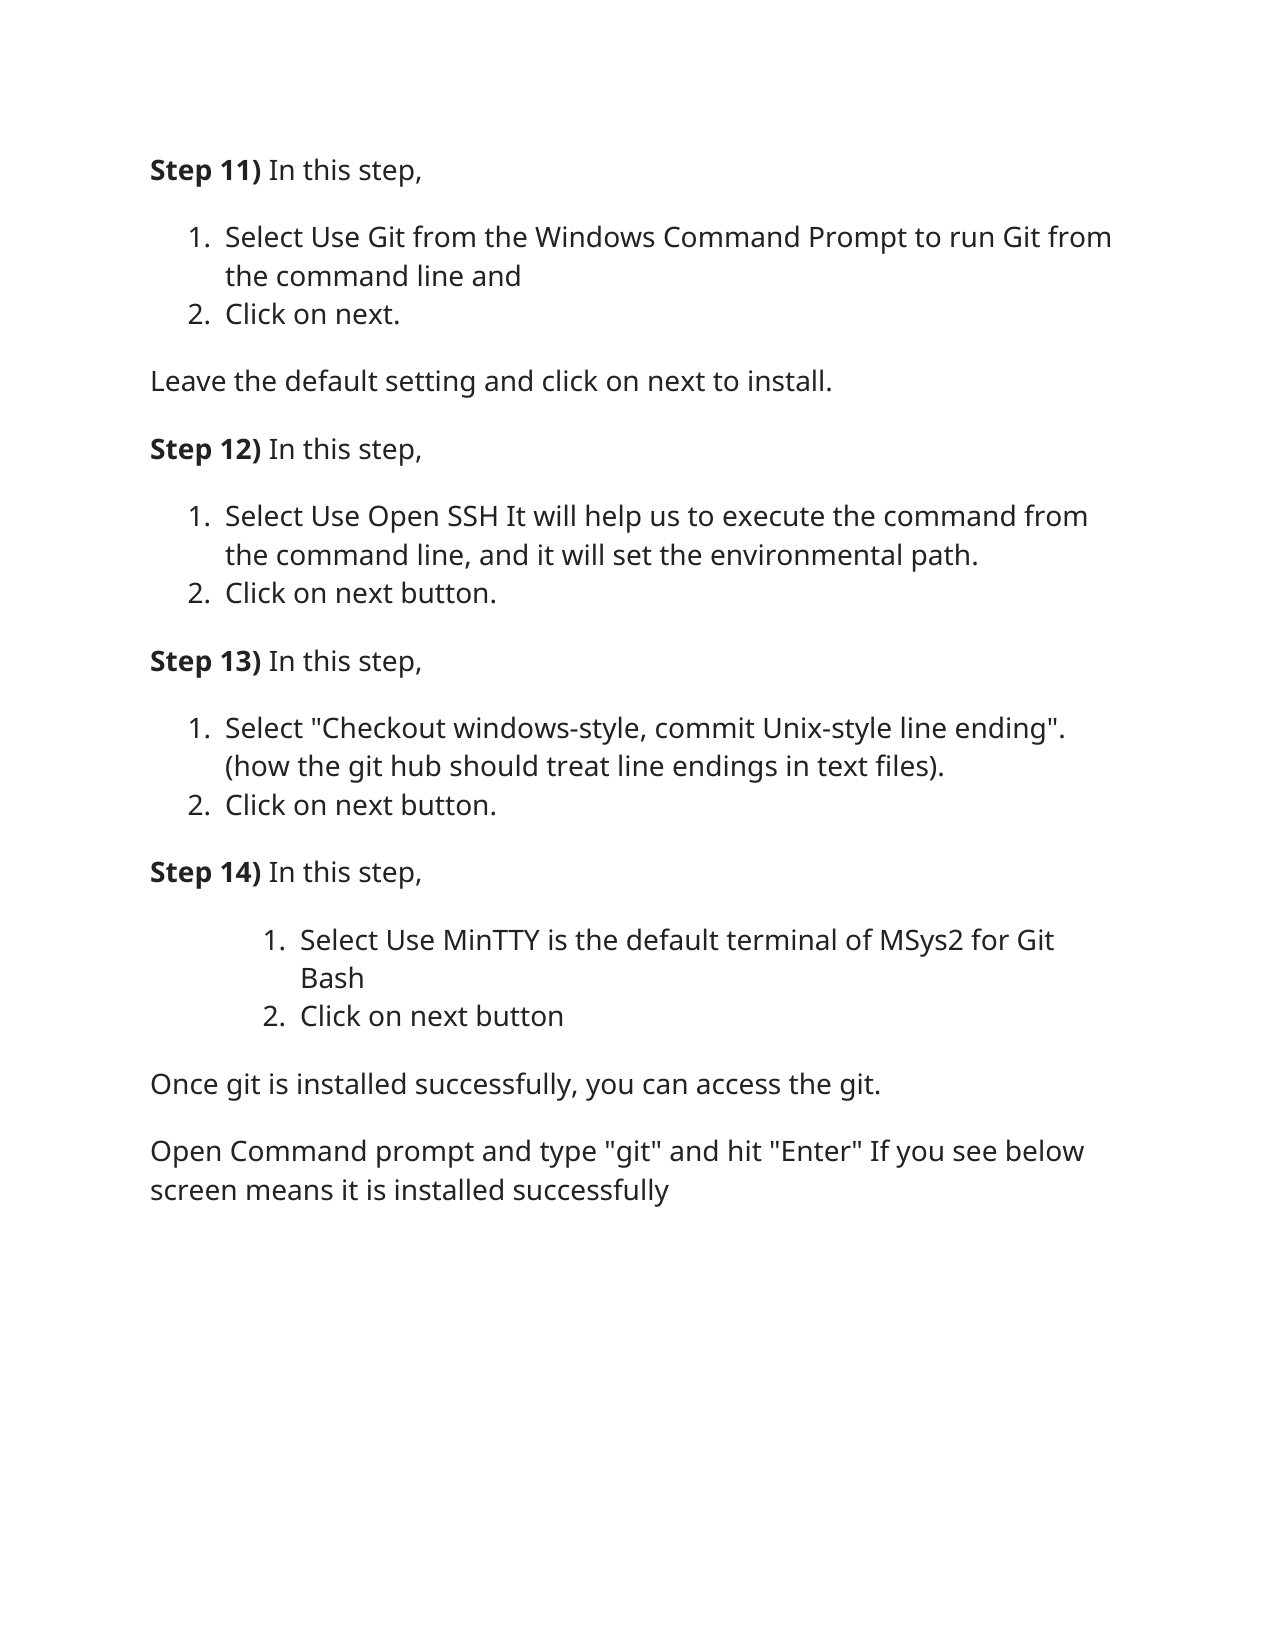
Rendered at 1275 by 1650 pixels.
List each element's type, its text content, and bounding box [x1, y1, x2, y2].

text Step 14) In this step, [150, 852, 1125, 891]
text Step 12) In this step, [150, 429, 1125, 467]
text Step 11) In this step, [150, 150, 1125, 188]
text Step 13) In this step, [150, 641, 1125, 679]
text Leave the default setting and click on next to install. [150, 362, 1125, 400]
text Once git is installed successfully, you can access the git. [150, 1064, 1125, 1102]
list Click on next button [262, 997, 1125, 1035]
list Click on next. [187, 294, 1125, 332]
text Open Command prompt and type "git" and hit "Enter" If you see below screen means it is installed successfully [150, 1132, 1125, 1208]
list Select "Checkout windows-style, commit Unix-style line ending".(how the git hub should treat line endings in text files). [187, 708, 1125, 785]
list Click on next button. [187, 785, 1125, 823]
list Select Use MinTTY is the default terminal of MSys2 for Git Bash [262, 920, 1125, 997]
list Select Use Git from the Windows Command Prompt to run Git from the command line and [187, 217, 1125, 294]
list Click on next button. [187, 573, 1125, 612]
list Select Use Open SSH It will help us to execute the command from the command line, and it will set the environmental path. [187, 497, 1125, 573]
